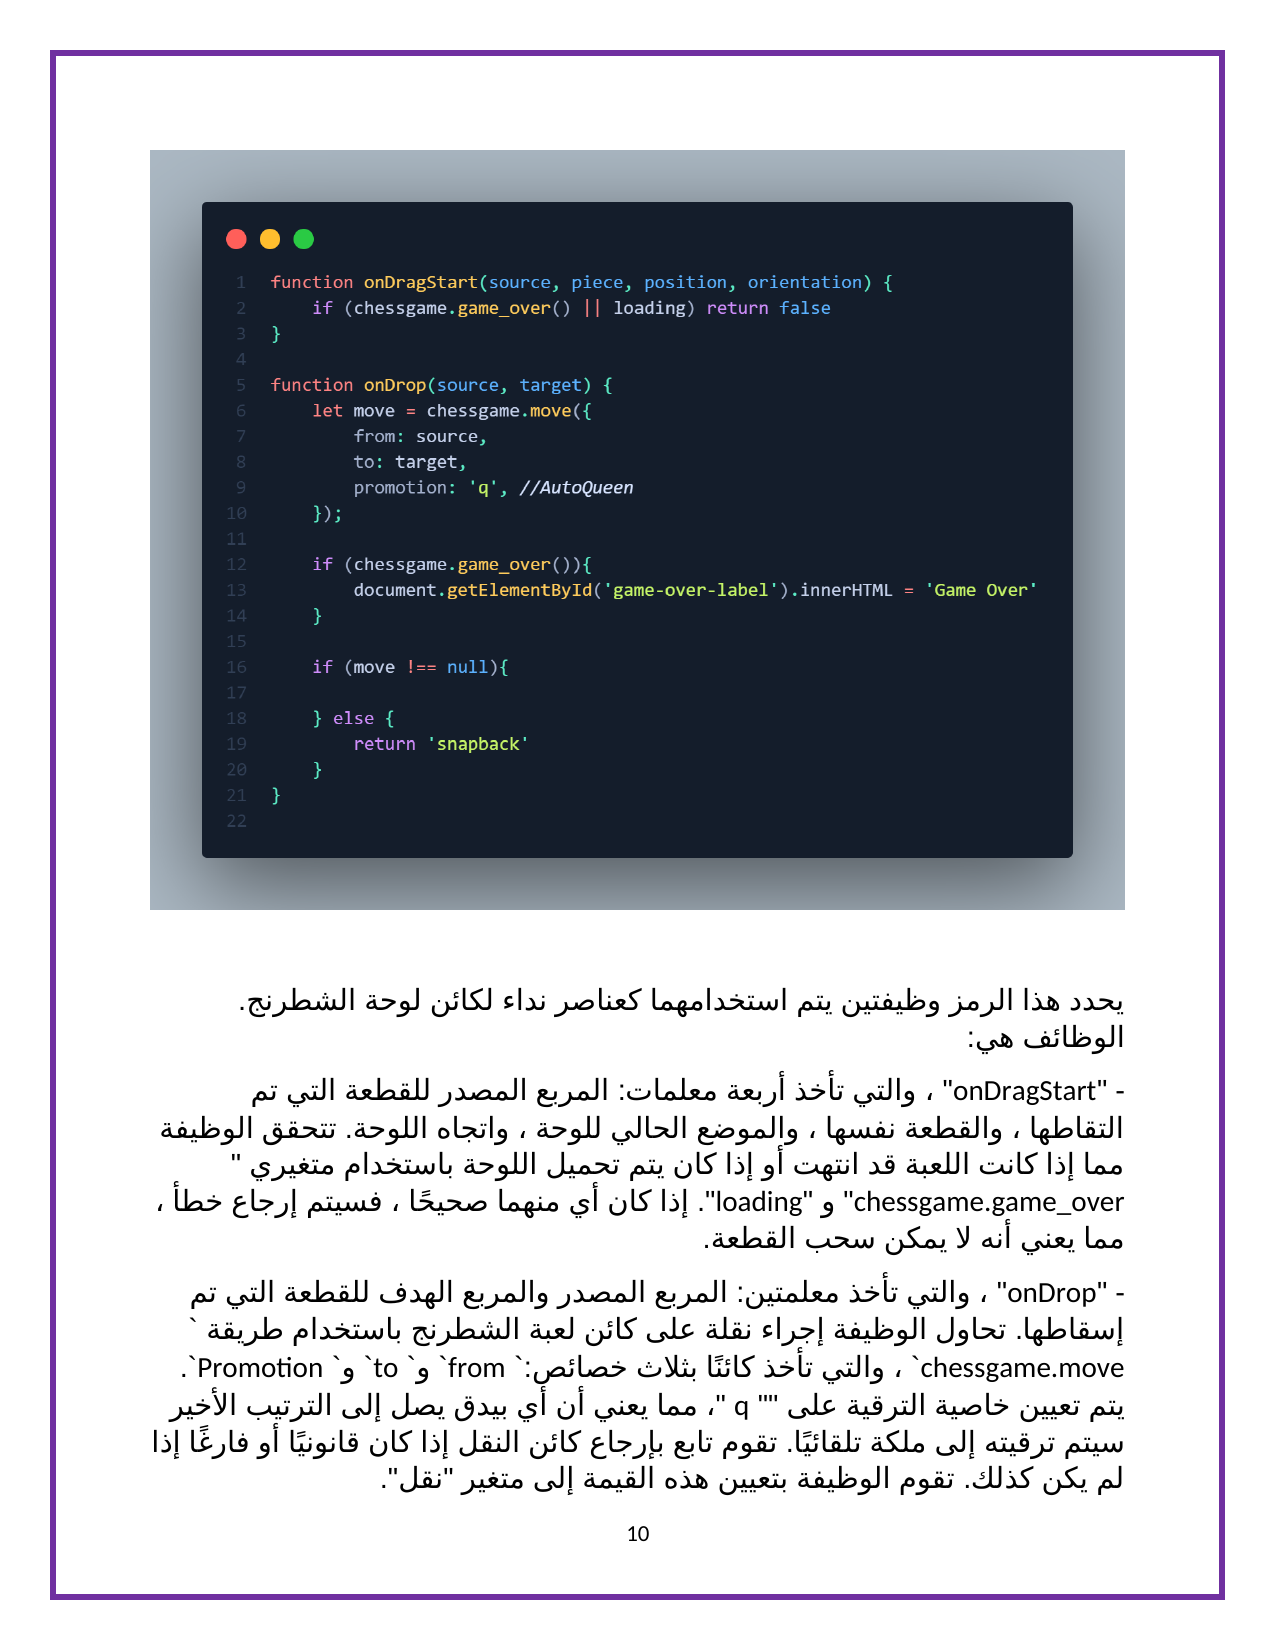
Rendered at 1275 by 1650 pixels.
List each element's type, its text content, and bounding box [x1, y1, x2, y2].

text يحدد هذا الرمز وظيفتين يتم استخدامهما كعناصر نداء لكائن لوحة الشطرنج. الوظائف هي: [150, 983, 1125, 1053]
text - "onDrop" ، والتي تأخذ معلمتين: المربع المصدر والمربع الهدف للقطعة التي تم إسقاطها. تحاول الوظيفة إجراء نقلة على كائن لعبة الشطرنج باستخدام طريقة `chessgame.move` ، والتي تأخذ كائنًا بثلاث خصائص:` from` و` to` و` Promotion`. يتم تعيين خاصية الترقية على "" q "، مما يعني أن أي بيدق يصل إلى الترتيب الأخير سيتم ترقيته إلى ملكة تلقائيًا. تقوم تابع بإرجاع كائن النقل إذا كان قانونيًا أو فارغًا إذا لم يكن كذلك. تقوم الوظيفة بتعيين هذه القيمة إلى متغير "نقل". [150, 1274, 1125, 1495]
text - "onDragStart" ، والتي تأخذ أربعة معلمات: المربع المصدر للقطعة التي تم التقاطها ، والقطعة نفسها ، والموضع الحالي للوحة ، واتجاه اللوحة. تتحقق الوظيفة مما إذا كانت اللعبة قد انتهت أو إذا كان يتم تحميل اللوحة باستخدام متغيري "chessgame.game_over" و "loading". إذا كان أي منهما صحيحًا ، فسيتم إرجاع خطأ ، مما يعني أنه لا يمكن سحب القطعة. [150, 1072, 1125, 1255]
picture [150, 150, 1125, 910]
